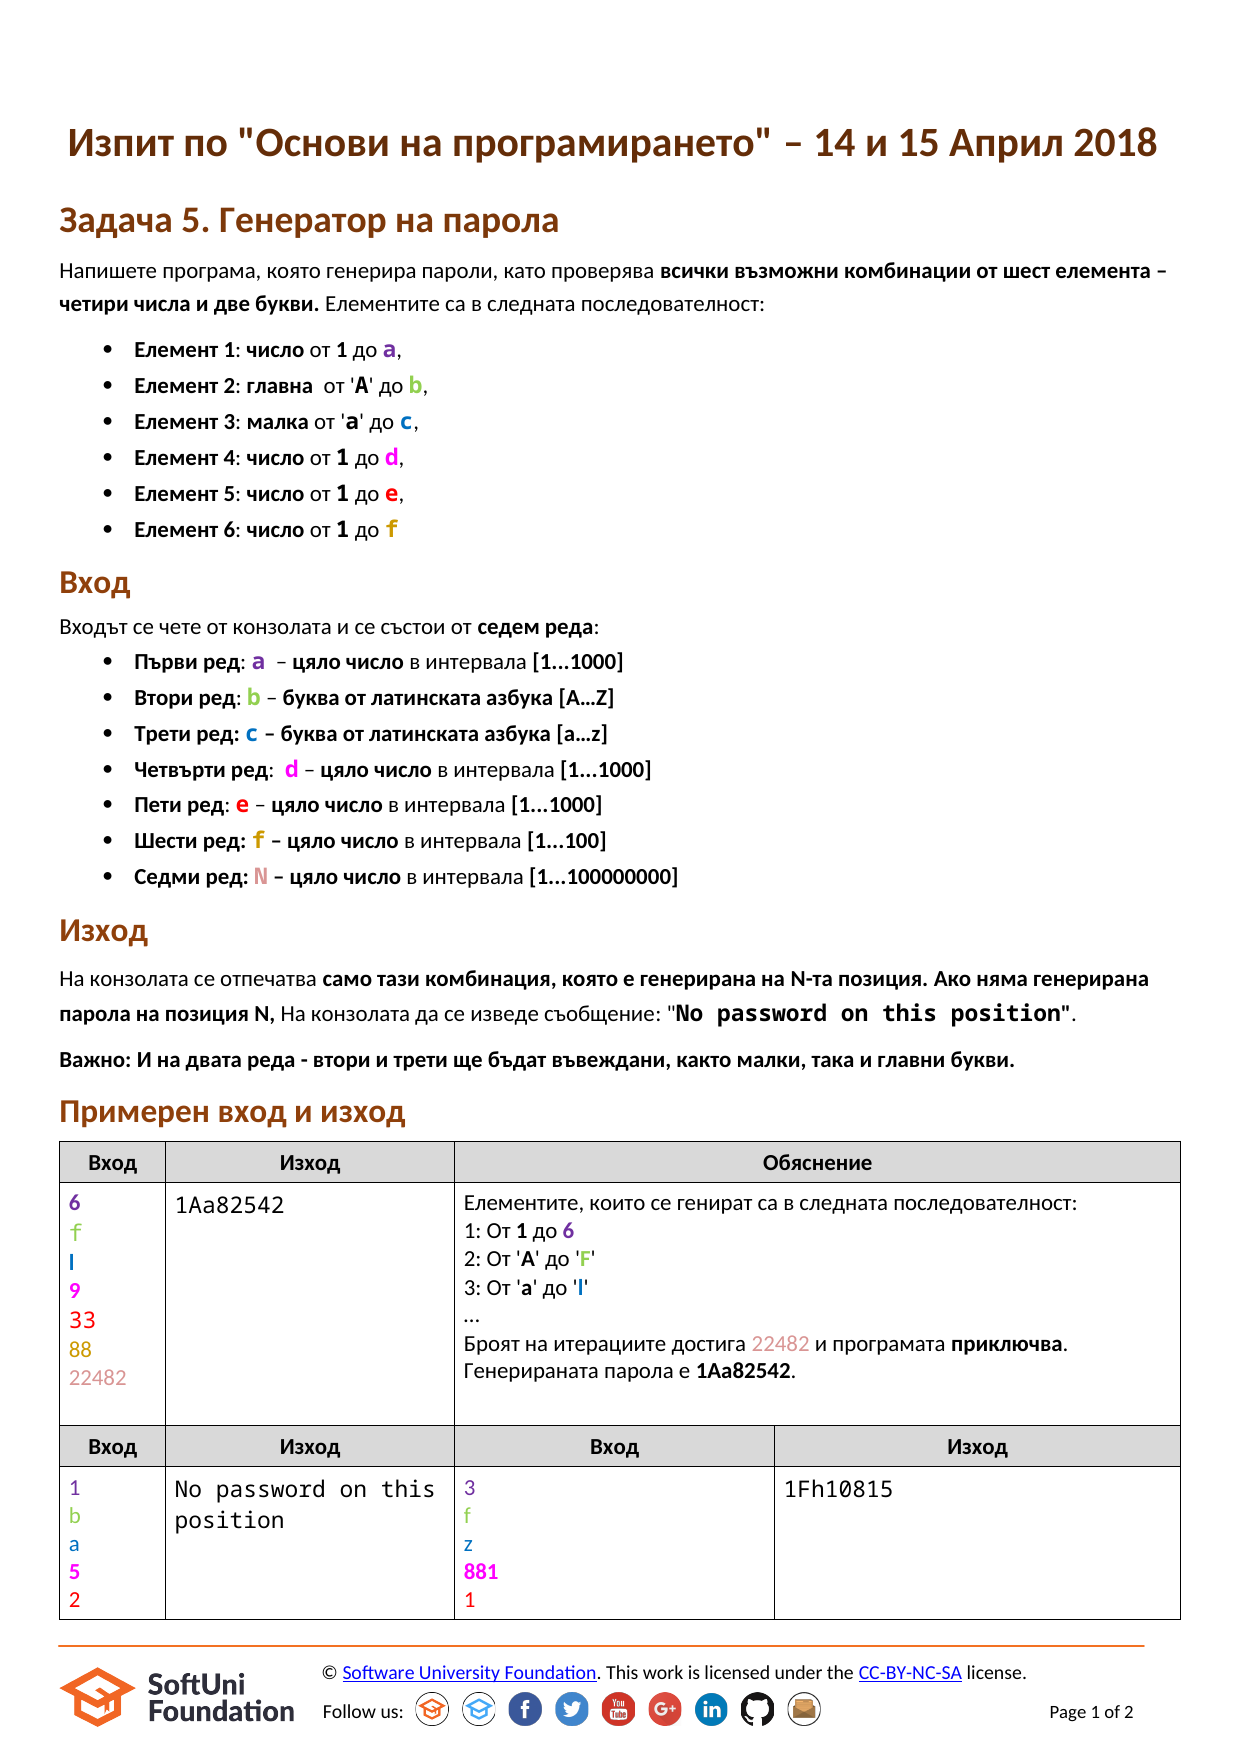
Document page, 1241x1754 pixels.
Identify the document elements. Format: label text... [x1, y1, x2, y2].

picture [601, 1692, 635, 1726]
picture [415, 1692, 449, 1726]
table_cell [455, 1467, 774, 1619]
list Елемент 5: число от 1 до e, [103, 477, 1181, 508]
picture [59, 1667, 294, 1727]
table_cell Вход [60, 1426, 165, 1466]
list Елемент 2: главна от 'A' до b, [103, 369, 1181, 401]
text Важно: И на двата реда - втори и трети ще бъдат въвеждани, както малки, така и главни букви. [59, 1045, 1181, 1073]
table_cell Изход [166, 1426, 454, 1466]
list Елемент 6: число от 1 до f [103, 513, 1181, 544]
table_cell Елементите, които се генират са в следната последователност: 1: От 1 до 6 2: От 'A' до 'F' 3: От 'a' до 'l' … Броят на итерациите достига 22482 и програмата приключва. Генерираната парола е 1Aa82542. [455, 1183, 1180, 1425]
list Елемент 3: малка от 'a' до c, [103, 405, 1181, 437]
picture [462, 1692, 496, 1726]
picture [718, 1716, 728, 1726]
list Пети ред: e – цяло число в интервала [1...1000] [103, 788, 1181, 820]
picture [648, 1692, 682, 1726]
list Седми ред: N – цяло число в интервала [1...100000000] [103, 860, 1181, 892]
table_cell 1Fh10815 [775, 1467, 1180, 1619]
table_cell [166, 1467, 454, 1619]
subtitle Изпит по "Основи на програмирането" – 14 и 15 Април 2018 [44, 116, 1181, 167]
table_cell Вход [455, 1426, 774, 1466]
table_header Обяснение [455, 1142, 1180, 1182]
list Четвърти ред: d – цяло число в интервала [1...1000] [103, 752, 1181, 784]
table_cell 6 f l 9 33 88 22482 [60, 1183, 165, 1425]
picture [710, 1706, 720, 1717]
subtitle Задача 5. Генератор на парола [59, 196, 1181, 241]
table_cell 1 b a 5 2 3 2000000 [60, 1467, 165, 1619]
subtitle Вход [59, 562, 1181, 602]
table_cell Изход [775, 1426, 1180, 1466]
list Шести ред: f – цяло число в интервала [1...100] [103, 824, 1181, 856]
list Трети ред: c – буква от латинската азбука [a…z] [103, 717, 1181, 748]
table_cell 1Aa82542 [166, 1183, 454, 1425]
picture [555, 1692, 589, 1726]
list Елемент 4: число от 1 до d, [103, 441, 1181, 472]
text Напишете програма, която генерира пароли, като проверява всички възможни комбинации от шест елемента – четири числа и две букви. Елементите са в следната последователност: [59, 257, 1181, 317]
picture [741, 1692, 774, 1726]
picture [508, 1692, 542, 1726]
table_header Изход [166, 1142, 454, 1182]
picture [787, 1692, 821, 1726]
subtitle Примерен вход и изход [59, 1090, 1181, 1130]
text На конзолата се отпечатва само тази комбинация, която е генерирана на N-та позиция. Ако няма генерирана парола на позиция N, На конзолата да се изведе съобщение: "No password on this position". [59, 964, 1181, 1028]
picture [695, 1716, 705, 1726]
text Входът се чете от конзолата и се състои от седем реда: [59, 612, 1181, 641]
list Втори ред: b – буква от латинската азбука [A…Z] [103, 681, 1181, 712]
table_header Вход [60, 1142, 165, 1182]
list Елемент 1: число от 1 до a, [103, 333, 1181, 365]
subtitle Изход [59, 909, 1181, 949]
picture [695, 1693, 705, 1703]
list Първи ред: a – цяло число в интервала [1...1000] [103, 645, 1181, 676]
picture [718, 1693, 728, 1703]
